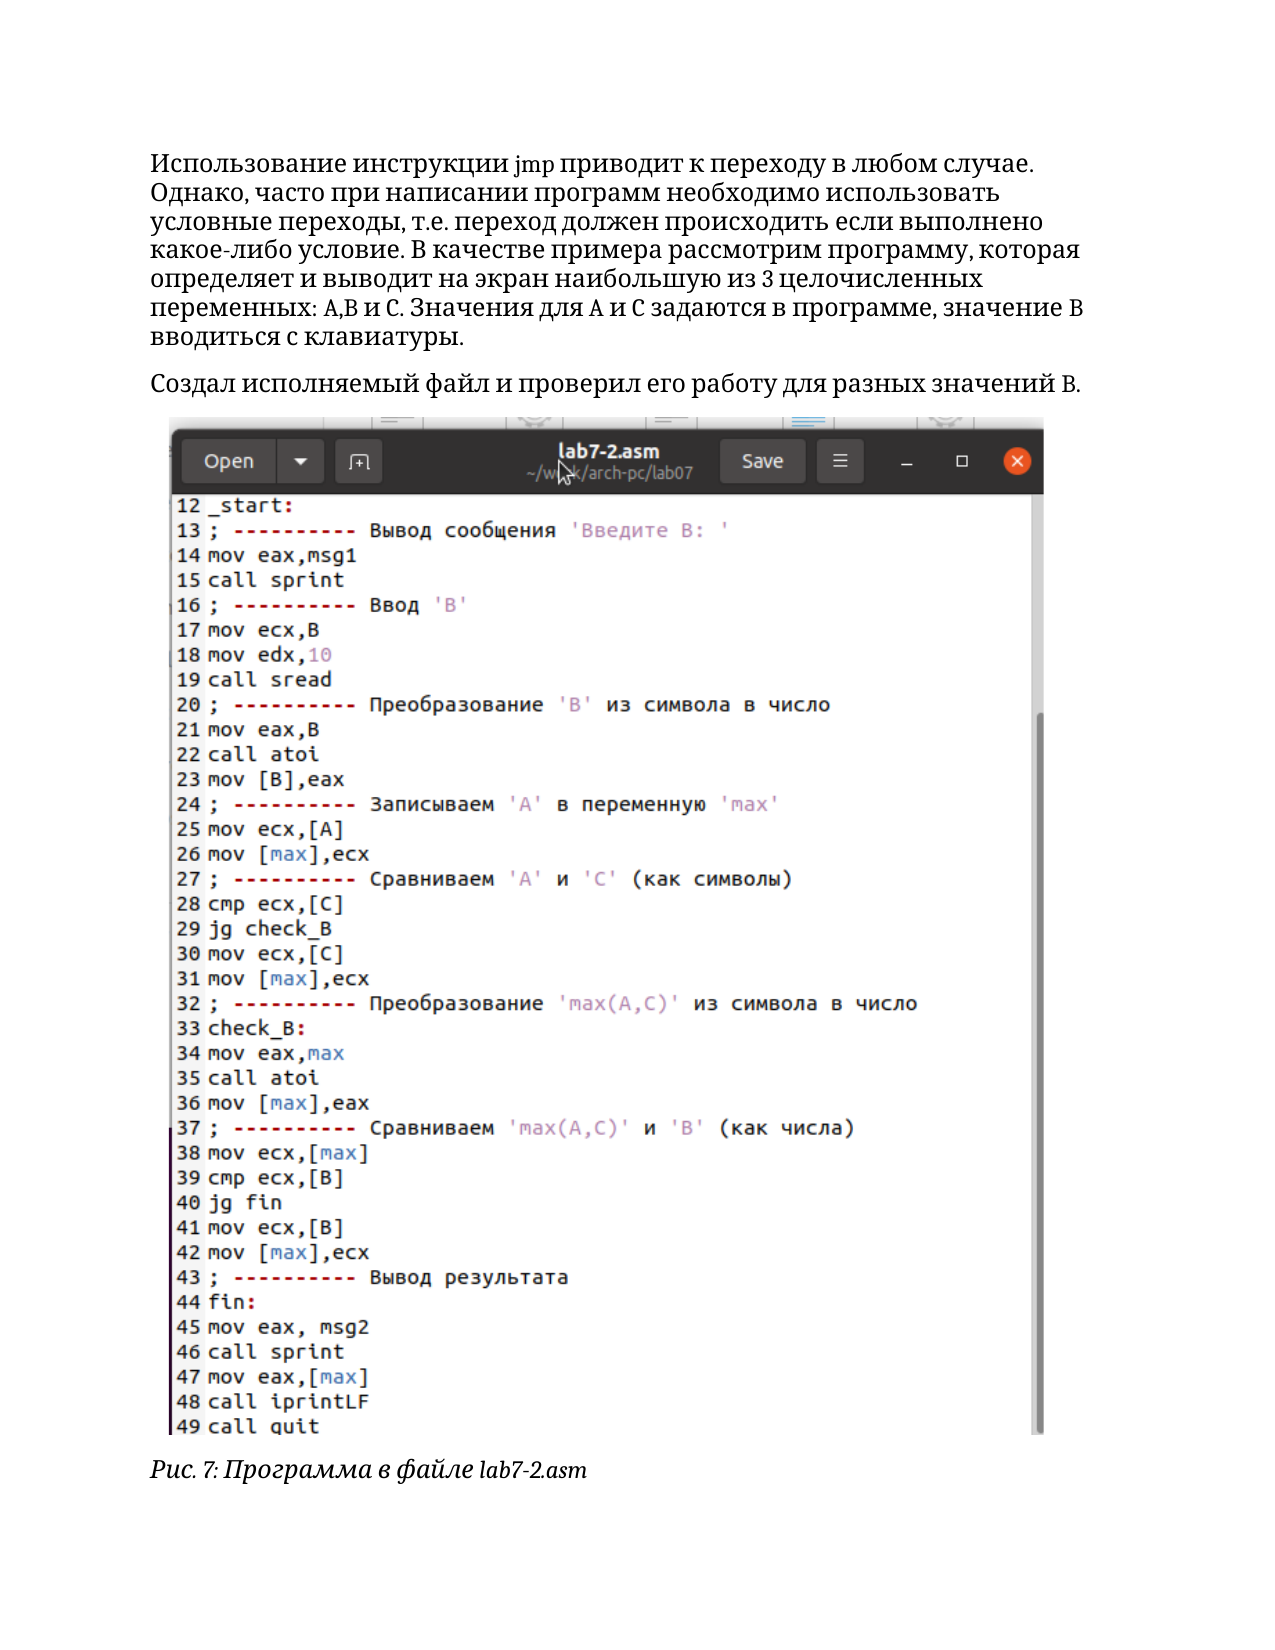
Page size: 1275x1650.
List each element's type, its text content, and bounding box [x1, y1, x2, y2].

text Использование инструкции jmp приводит к переходу в любом случае. Однако, часто при написании программ необходимо использовать условные переходы, т.е. переход должен происходить если выполнено какое-либо условие. В качестве примера рассмотрим программу, которая определяет и выводит на экран наибольшую из 3 целочисленных переменных: A,B и C. Значения для A и C задаются в программе, значение B вводиться с клавиатуры. [150, 150, 1125, 351]
text Создал исполняемый файл и проверил его работу для разных значений B. [150, 370, 1125, 399]
text Рис. 7: Программа в файле lab7-2.asm [150, 1456, 1125, 1484]
picture [168, 417, 1044, 1435]
